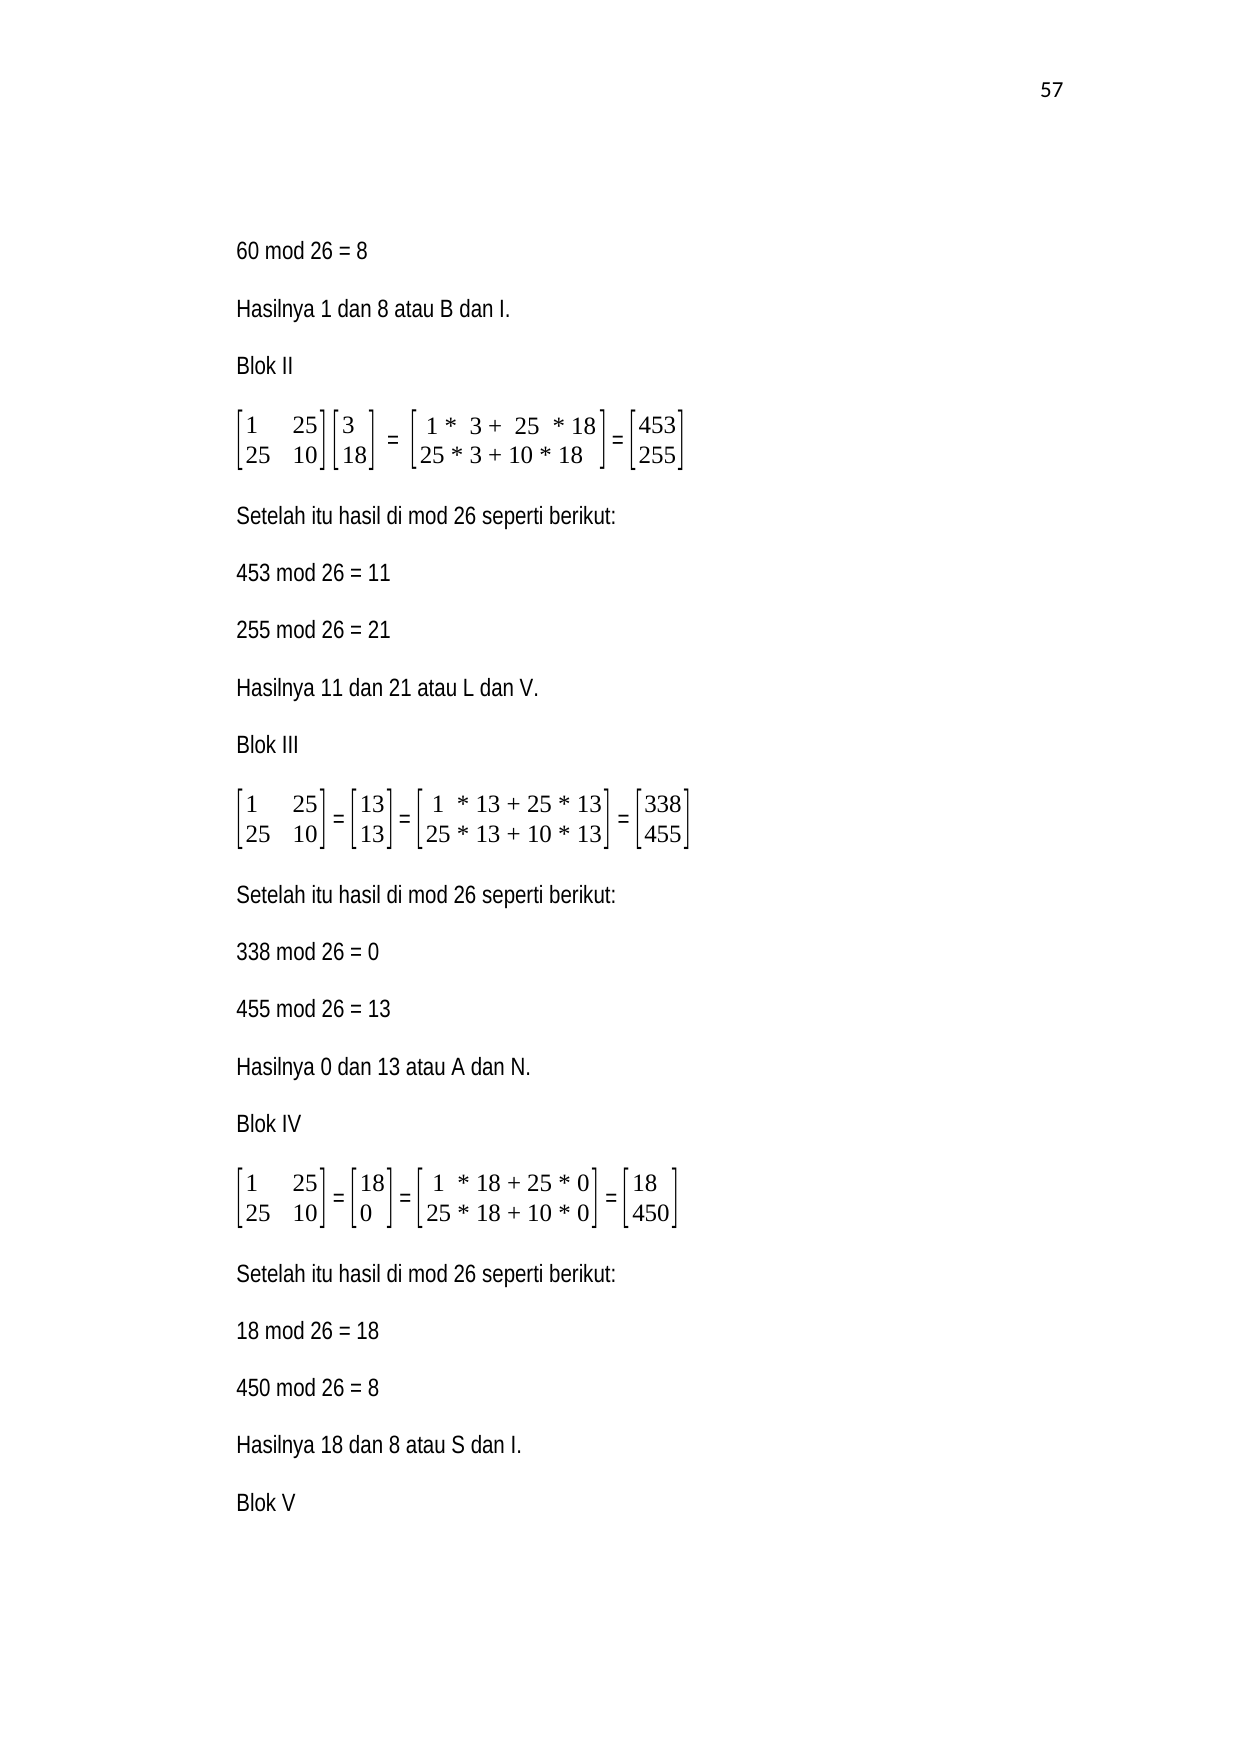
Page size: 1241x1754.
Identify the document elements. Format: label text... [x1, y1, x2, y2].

text Hasilnya 18 dan 8 atau S dan I. [236, 1430, 1063, 1459]
text Blok III [236, 730, 1063, 758]
text = = = [236, 1166, 1063, 1230]
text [236, 1258, 1063, 1287]
text Hasilnya 11 dan 21 atau L dan V. [236, 672, 1063, 701]
text 453 mod 26 = 11 [236, 558, 1063, 587]
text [236, 501, 1063, 529]
text = = [236, 408, 1063, 472]
text Setelah itu hasil di mod 26 seperti berikut: [236, 879, 1063, 908]
text Hasilnya 1 dan 8 atau B dan I. [236, 293, 1063, 322]
text 60 mod 26 = 8 [236, 236, 1063, 265]
text = = = [236, 787, 1063, 851]
text Hasilnya 0 dan 13 atau A dan N. [236, 1051, 1063, 1080]
text 338 mod 26 = 0 [236, 937, 1063, 966]
text 255 mod 26 = 21 [236, 615, 1063, 644]
text Blok II [236, 351, 1063, 379]
text Blok IV [236, 1109, 1063, 1137]
text 450 mod 26 = 8 [236, 1373, 1063, 1402]
text 18 mod 26 = 18 [236, 1316, 1063, 1344]
text Blok V [236, 1488, 1063, 1516]
text 455 mod 26 = 13 [236, 994, 1063, 1023]
